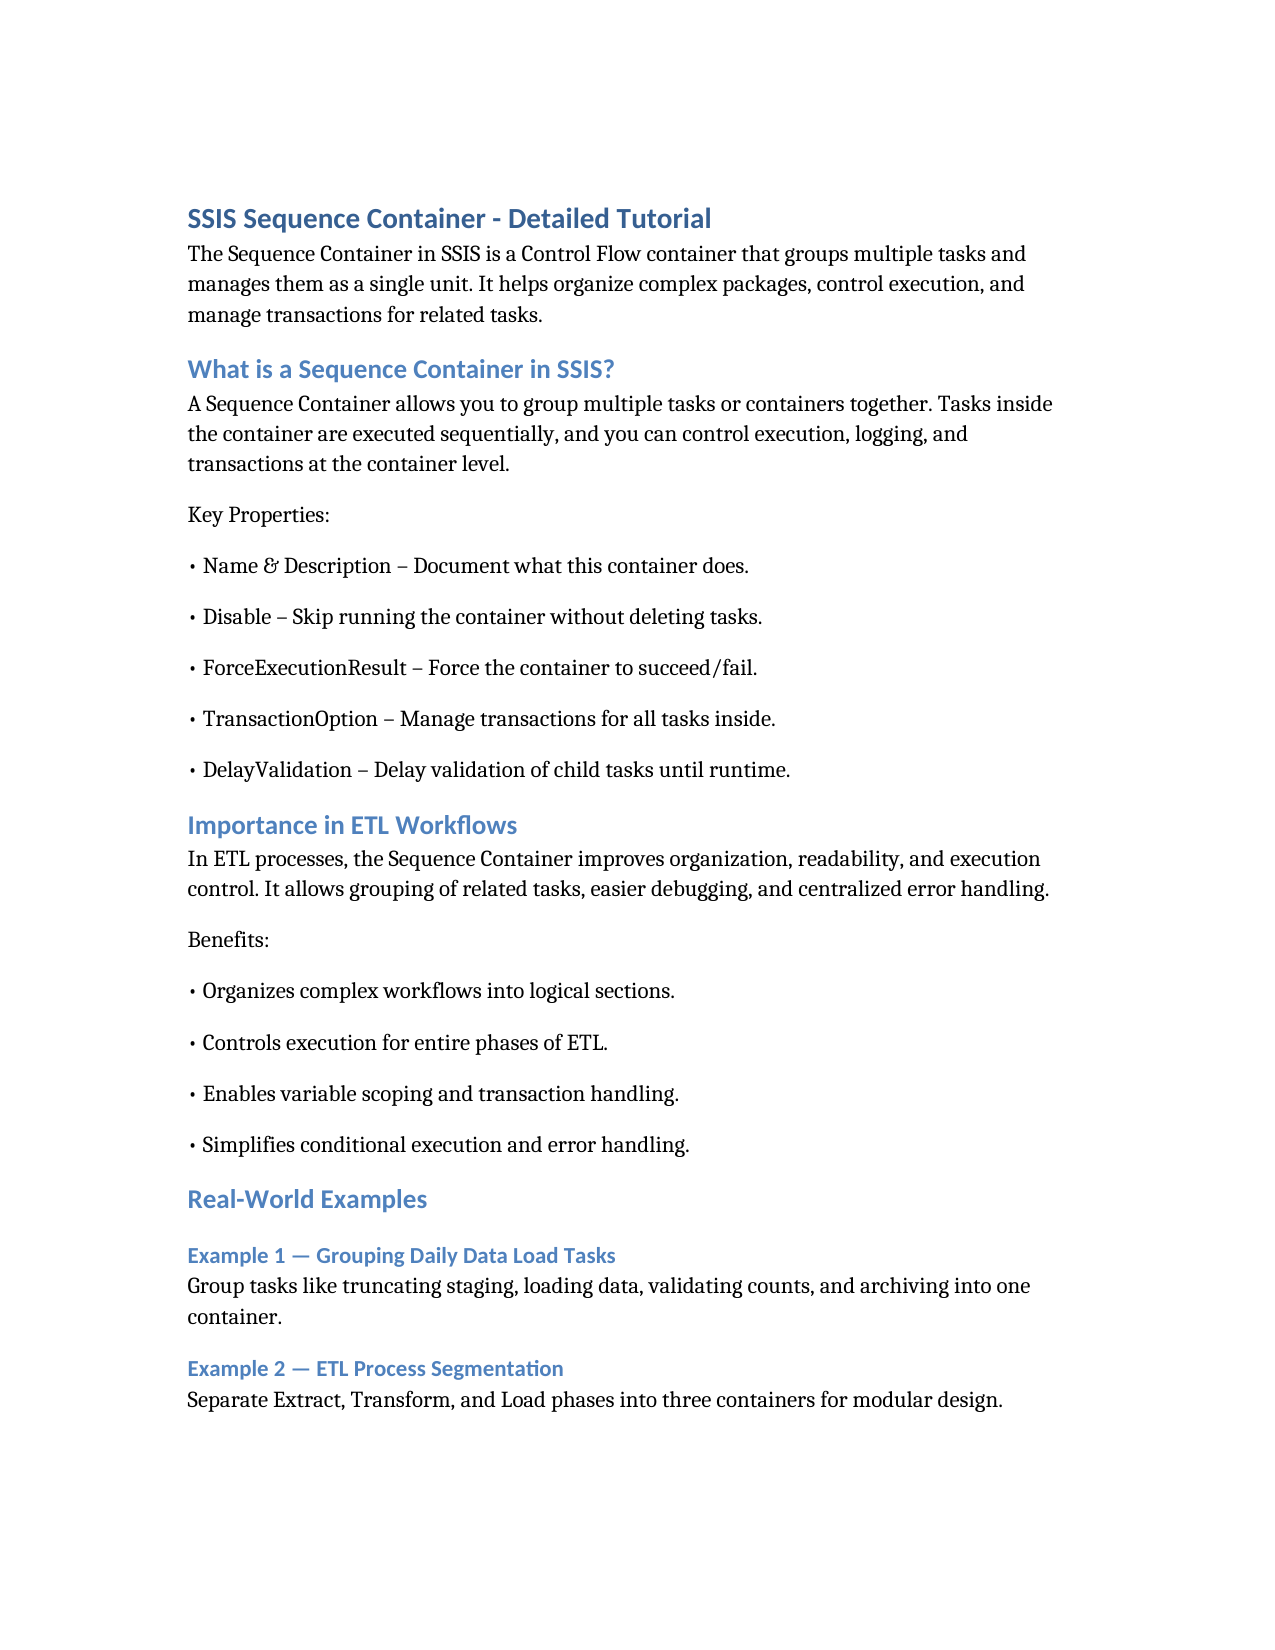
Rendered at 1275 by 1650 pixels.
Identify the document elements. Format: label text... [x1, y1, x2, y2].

text A Sequence Container allows you to group multiple tasks or containers together. Tasks inside the container are executed sequentially, and you can control execution, logging, and transactions at the container level. [187, 390, 1087, 477]
text • Disable – Skip running the container without deleting tasks. [187, 604, 1087, 630]
text Separate Extract, Transform, and Load phases into three containers for modular design. [187, 1387, 1087, 1413]
text • Simplifies conditional execution and error handling. [187, 1131, 1087, 1158]
text • ForceExecutionResult – Force the container to succeed/fail. [187, 655, 1087, 681]
text In ETL processes, the Sequence Container improves organization, readability, and execution control. It allows grouping of related tasks, easier debugging, and centralized error handling. [187, 846, 1087, 902]
subtitle Real-World Examples [187, 1182, 1087, 1215]
text • DelayValidation – Delay validation of child tasks until runtime. [187, 757, 1087, 783]
subtitle Example 1 — Grouping Daily Data Load Tasks [187, 1241, 1087, 1269]
subtitle SSIS Sequence Container - Detailed Tutorial [187, 200, 1087, 236]
subtitle What is a Sequence Container in SSIS? [187, 352, 1087, 385]
text • Name & Description – Document what this container does. [187, 553, 1087, 579]
subtitle Example 2 — ETL Process Segmentation [187, 1354, 1087, 1383]
text • Organizes complex workflows into logical sections. [187, 978, 1087, 1004]
text The Sequence Container in SSIS is a Control Flow container that groups multiple tasks and manages them as a single unit. It helps organize complex packages, control execution, and manage transactions for related tasks. [187, 241, 1087, 328]
text • Enables variable scoping and transaction handling. [187, 1080, 1087, 1107]
text Key Properties: [187, 502, 1087, 528]
text • Controls execution for entire phases of ETL. [187, 1029, 1087, 1056]
text Group tasks like truncating staging, loading data, validating counts, and archiving into one container. [187, 1273, 1087, 1330]
text Benefits: [187, 927, 1087, 953]
subtitle Importance in ETL Workflows [187, 808, 1087, 841]
text • TransactionOption – Manage transactions for all tasks inside. [187, 706, 1087, 732]
